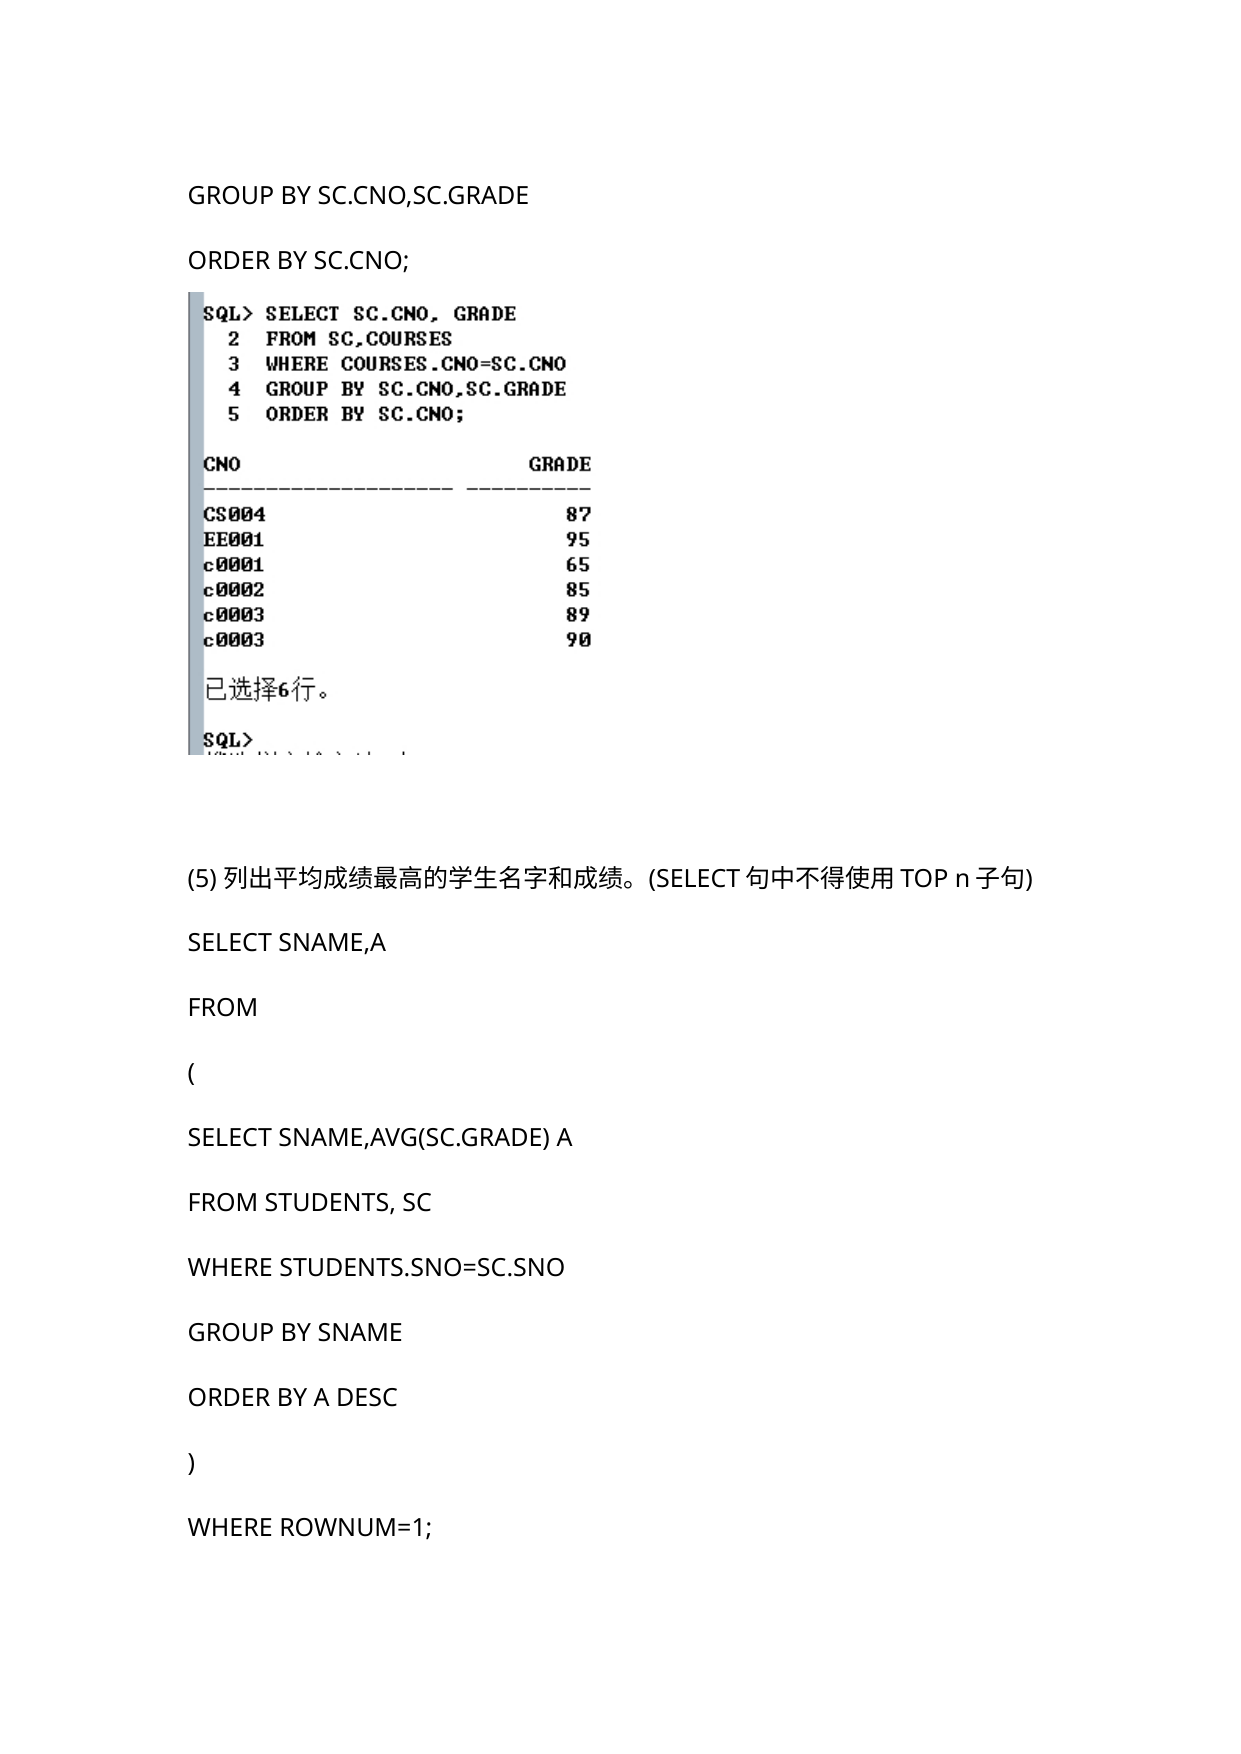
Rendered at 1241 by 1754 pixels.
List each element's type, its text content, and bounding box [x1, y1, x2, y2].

picture [187, 292, 680, 755]
text ORDER BY A DESC [187, 1364, 1053, 1429]
text ( [187, 1039, 1053, 1104]
text (5) 列出平均成绩最高的学生名字和成绩。(SELECT句中不得使用TOP n子句) [187, 844, 1053, 909]
text ORDER BY SC.CNO; [187, 227, 1053, 292]
text ) [187, 1429, 1053, 1494]
text FROM [187, 974, 1053, 1039]
text GROUP BY SNAME [187, 1299, 1053, 1364]
text FROM STUDENTS, SC [187, 1169, 1053, 1234]
text GROUP BY SC.CNO,SC.GRADE [187, 162, 1053, 227]
text WHERE ROWNUM=1; [187, 1494, 1053, 1559]
text SELECT SNAME,AVG(SC.GRADE) A [187, 1104, 1053, 1169]
text WHERE STUDENTS.SNO=SC.SNO [187, 1234, 1053, 1299]
text SELECT SNAME,A [187, 909, 1053, 974]
